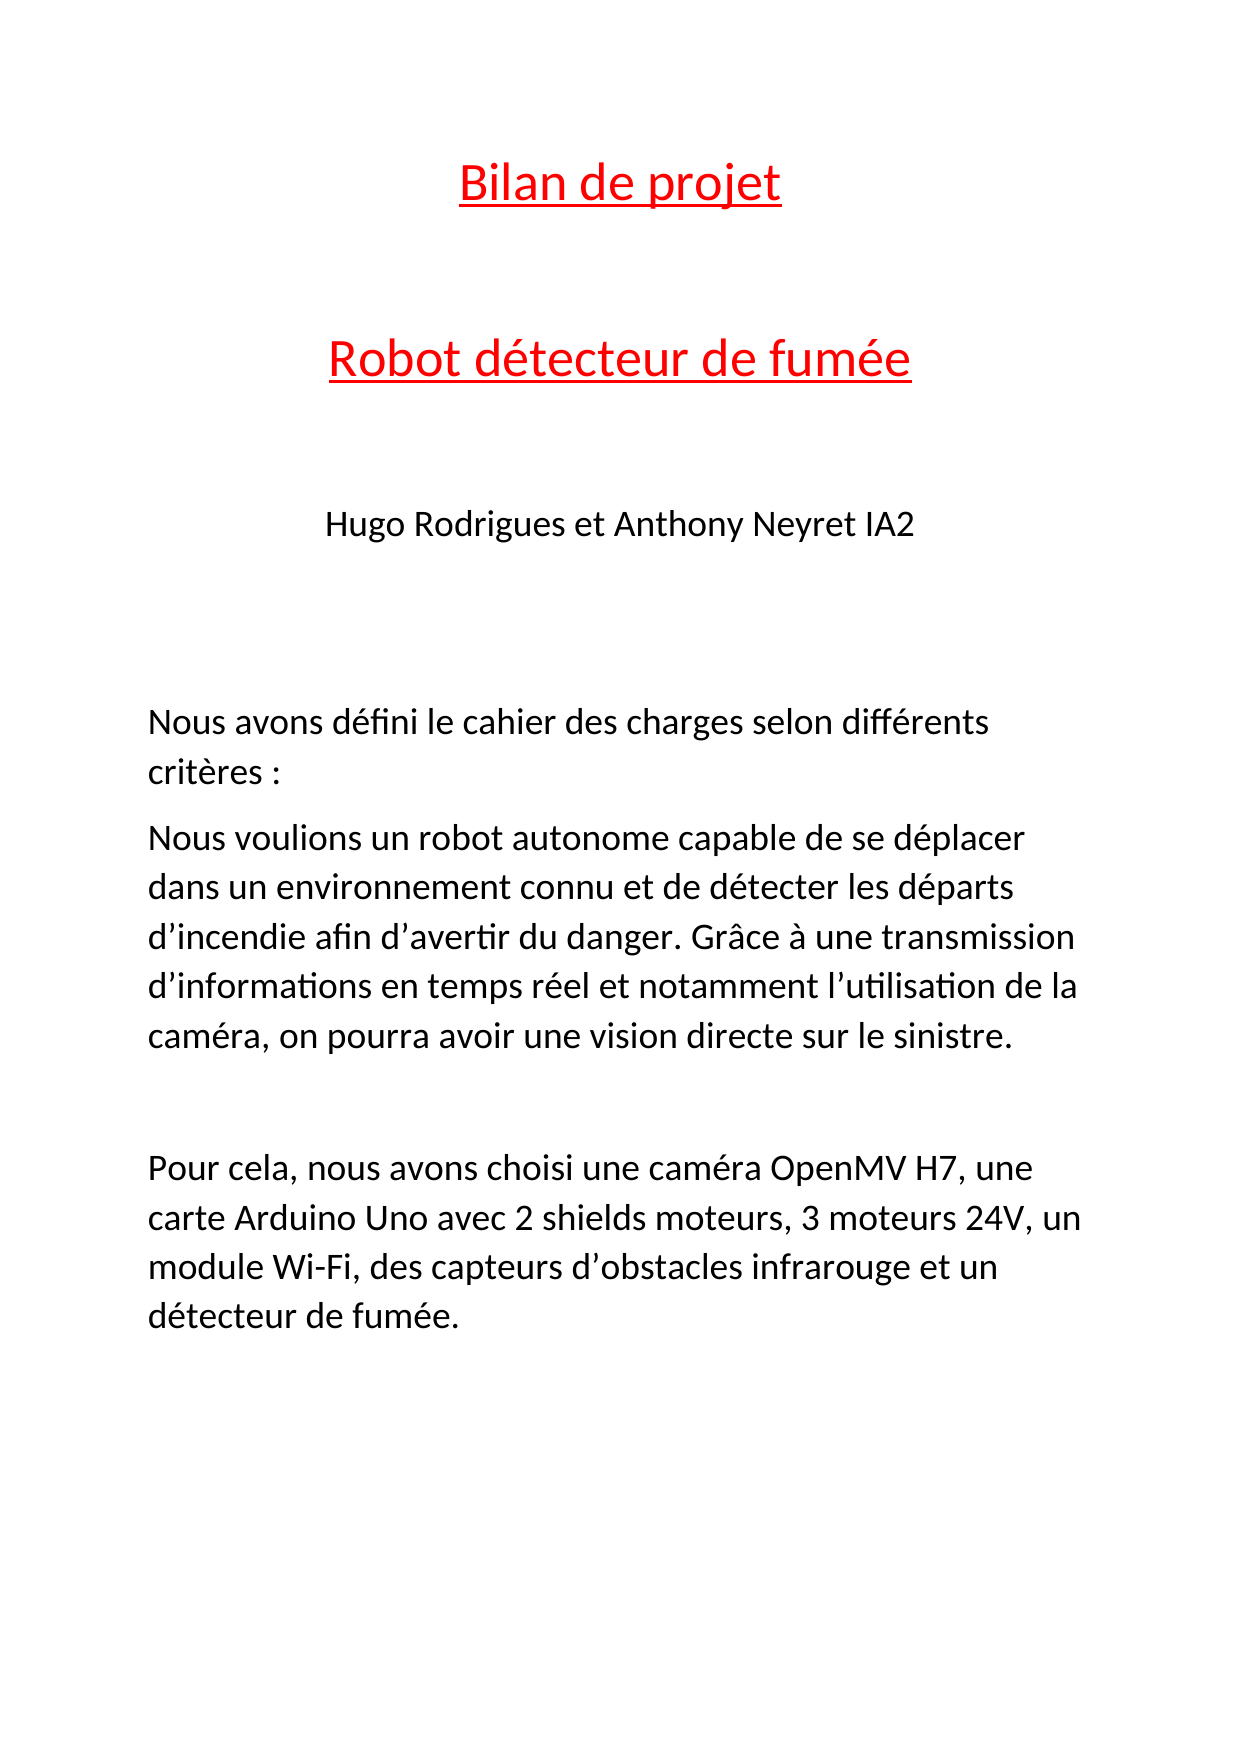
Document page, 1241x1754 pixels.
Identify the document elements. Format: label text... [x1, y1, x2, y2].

text Robot détecteur de fumée [148, 324, 1093, 390]
text Pour cela, nous avons choisi une caméra OpenMV H7, une carte Arduino Uno avec 2 shields moteurs, 3 moteurs 24V, un module Wi-Fi, des capteurs d’obstacles infrarouge et un détecteur de fumée. [148, 1144, 1093, 1338]
text Nous avons défini le cahier des charges selon différents critères : [148, 698, 1093, 793]
text Hugo Rodrigues et Anthony Neyret IA2 [148, 500, 1093, 546]
text Bilan de projet [148, 148, 1093, 214]
text Nous voulions un robot autonome capable de se déplacer dans un environnement connu et de détecter les départs d’incendie afin d’avertir du danger. Grâce à une transmission d’informations en temps réel et notamment l’utilisation de la caméra, on pourra avoir une vision directe sur le sinistre. [148, 814, 1093, 1057]
